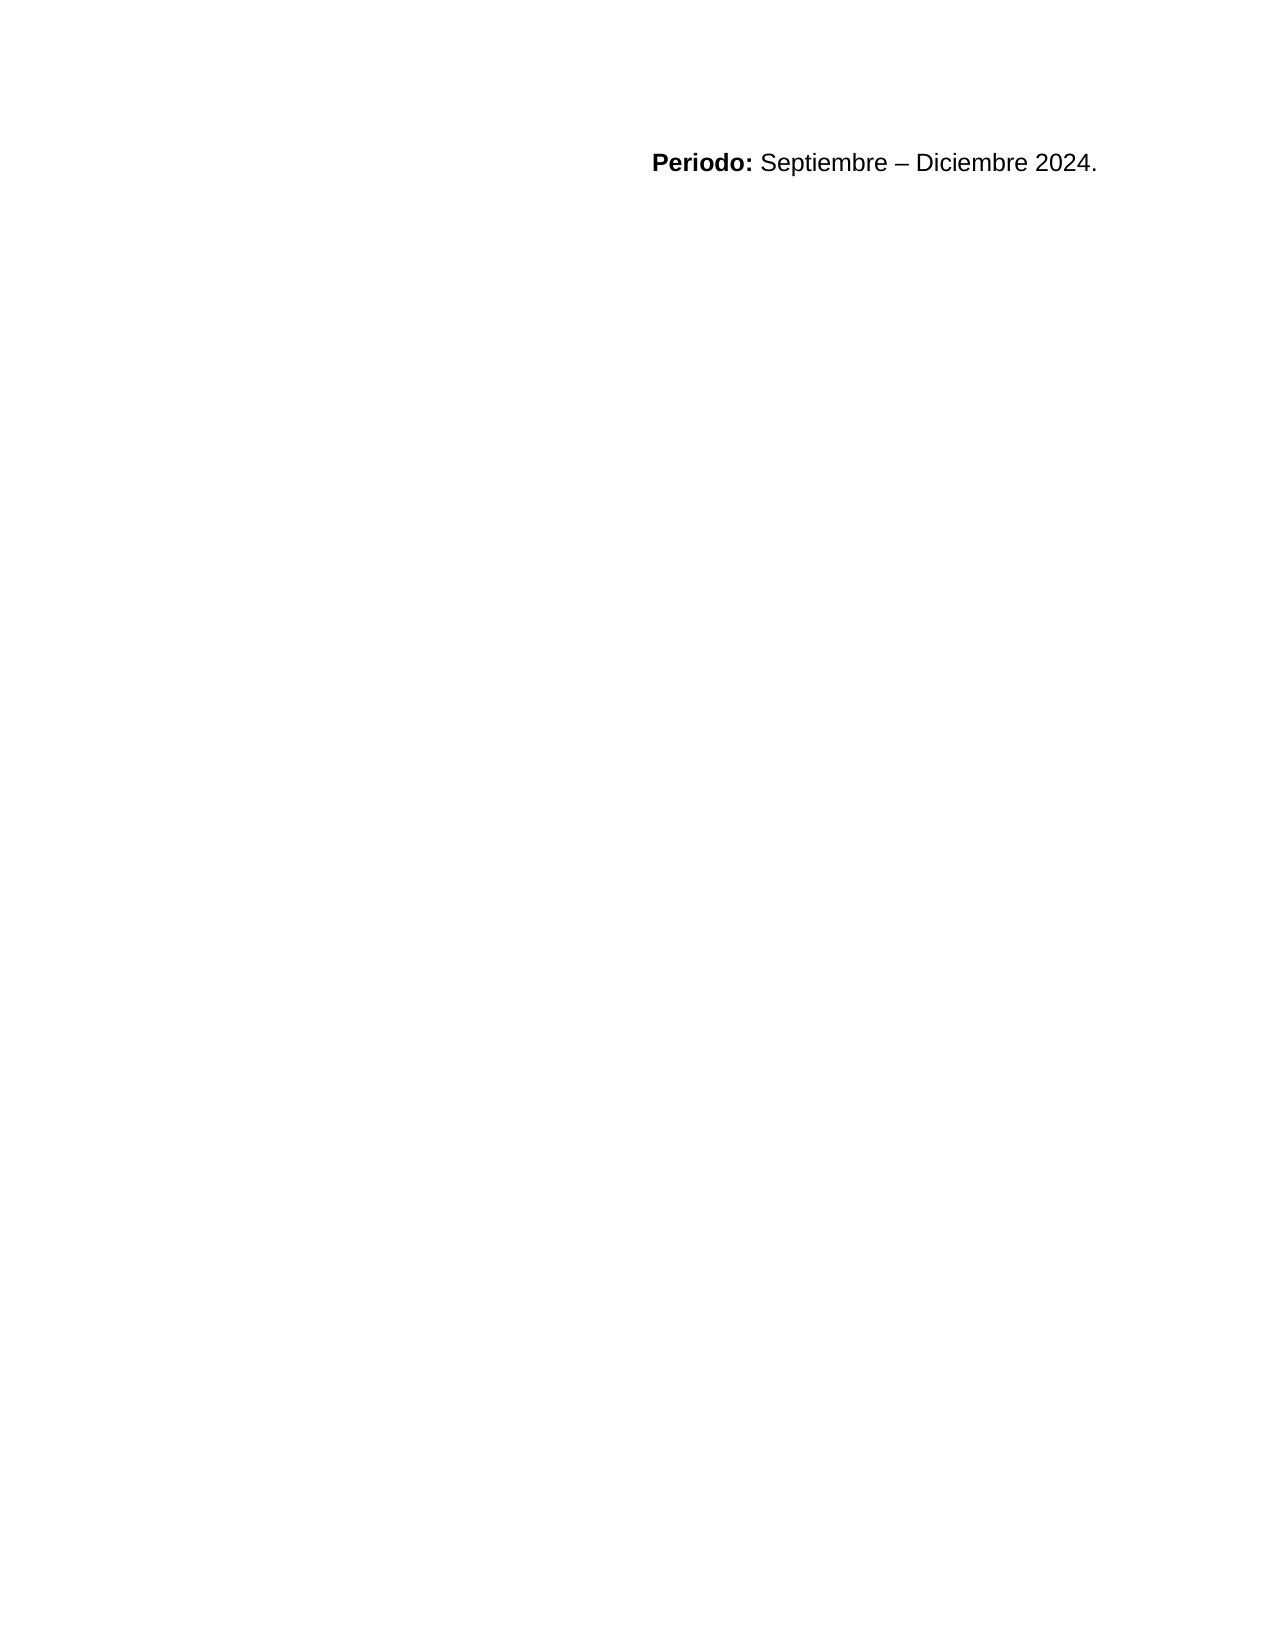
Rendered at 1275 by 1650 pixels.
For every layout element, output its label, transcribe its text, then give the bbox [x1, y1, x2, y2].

text Periodo: Septiembre – Diciembre 2024. [177, 148, 1098, 176]
